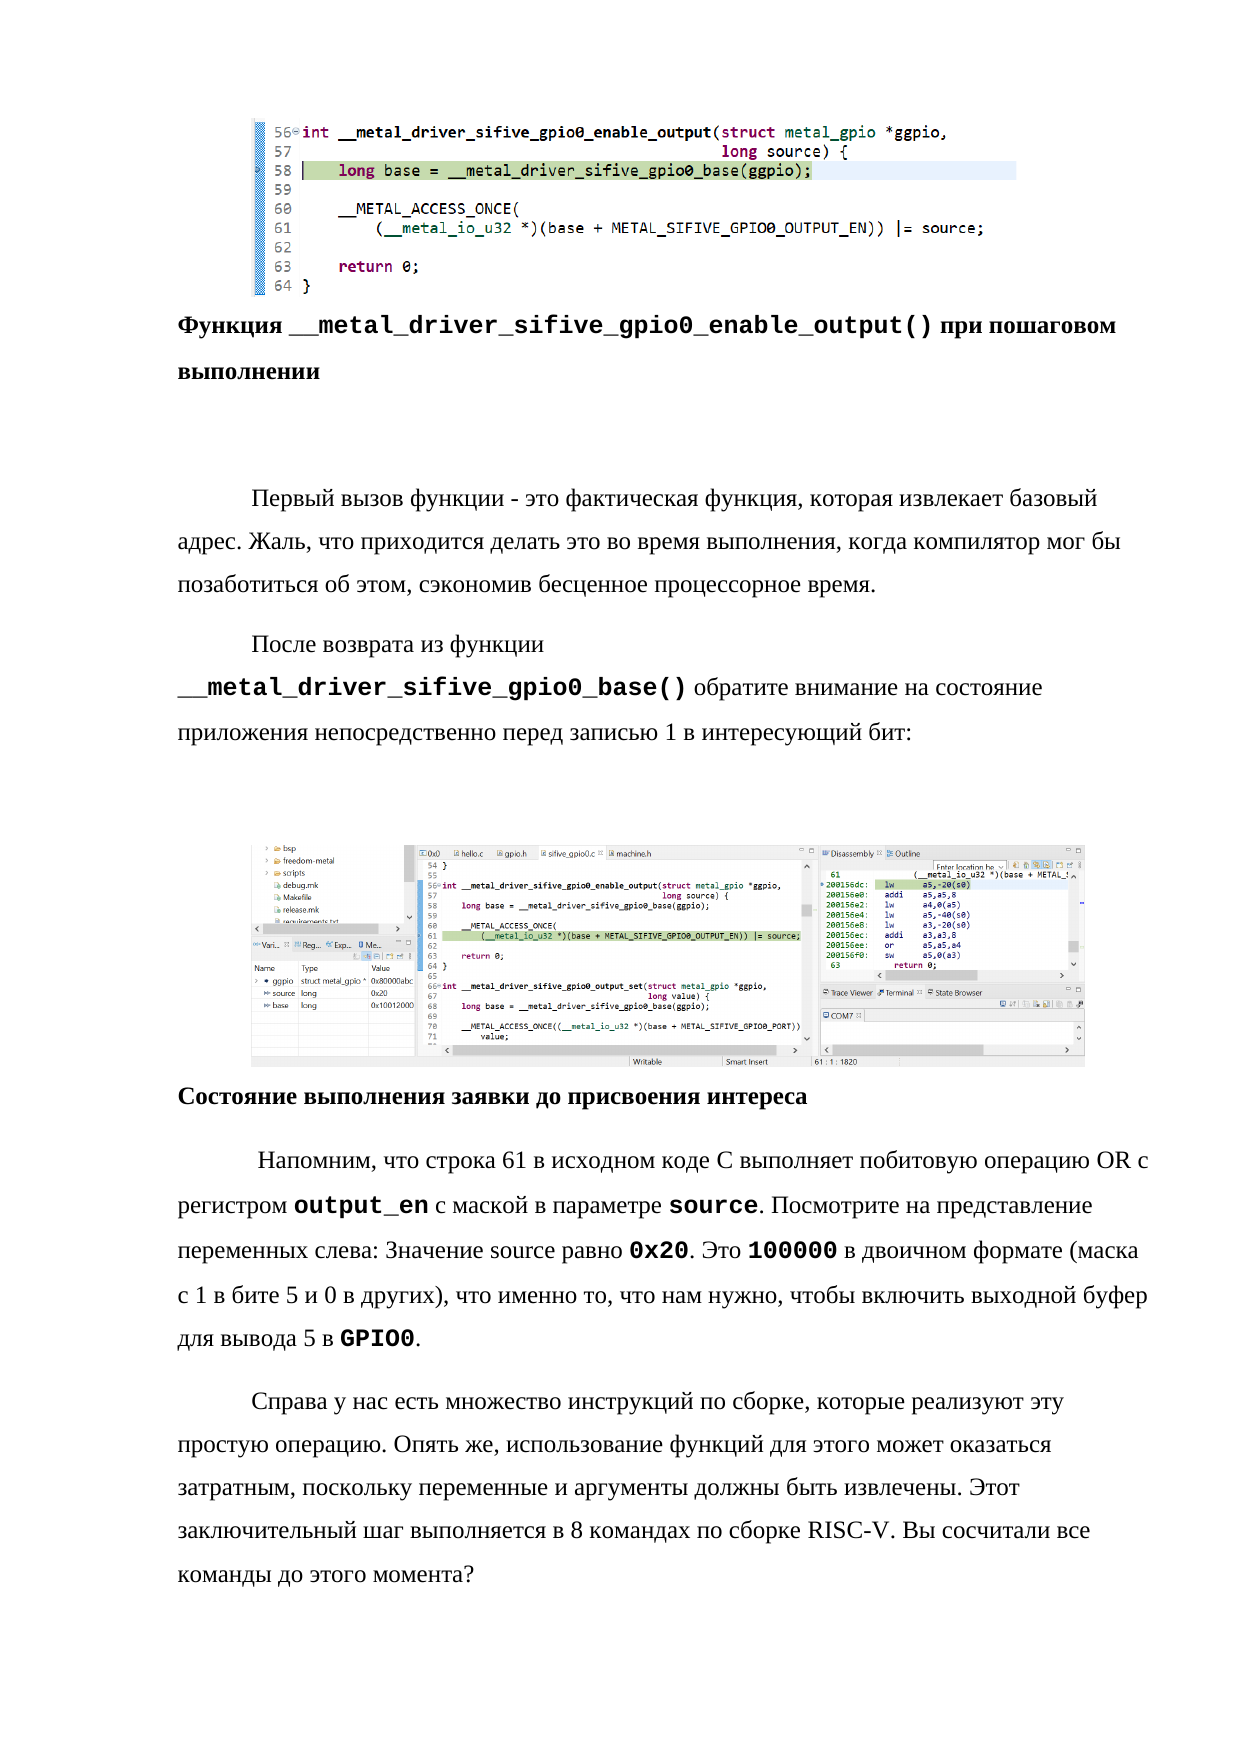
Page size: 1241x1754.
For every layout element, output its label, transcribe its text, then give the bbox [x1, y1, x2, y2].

text Напомним, что строка 61 в исходном коде C выполняет побитовую операцию OR с регистром output_en с маской в параметре source. Посмотрите на представление переменных слева: Значение source равно 0x20. Это 100000 в двоичном формате (маска с 1 в бите 5 и 0 в других), что именно то, что нам нужно, чтобы включить выходной буфер для вывода 5 в GPIO0. [177, 1141, 1152, 1354]
picture [251, 118, 1017, 297]
text Справа у нас есть множество инструкций по сборке, которые реализуют эту простую операцию. Опять же, использование функций для этого может оказаться затратным, поскольку переменные и аргументы должны быть извлечены. Этот заключительный шаг выполняется в 8 командах по сборке RISC-V. Вы сосчитали все команды до этого момента? [177, 1386, 1152, 1587]
picture [251, 845, 1085, 1067]
text После возврата из функции __metal_driver_sifive_gpio0_base() обратите внимание на состояние приложения непосредственно перед записью 1 в интересующий бит: [177, 629, 1152, 746]
text Первый вызов функции - это фактическая функция, которая извлекает базовый адрес. Жаль, что приходится делать это во время выполнения, когда компилятор мог бы позаботиться об этом, сэкономив бесценное процессорное время. [177, 483, 1152, 598]
